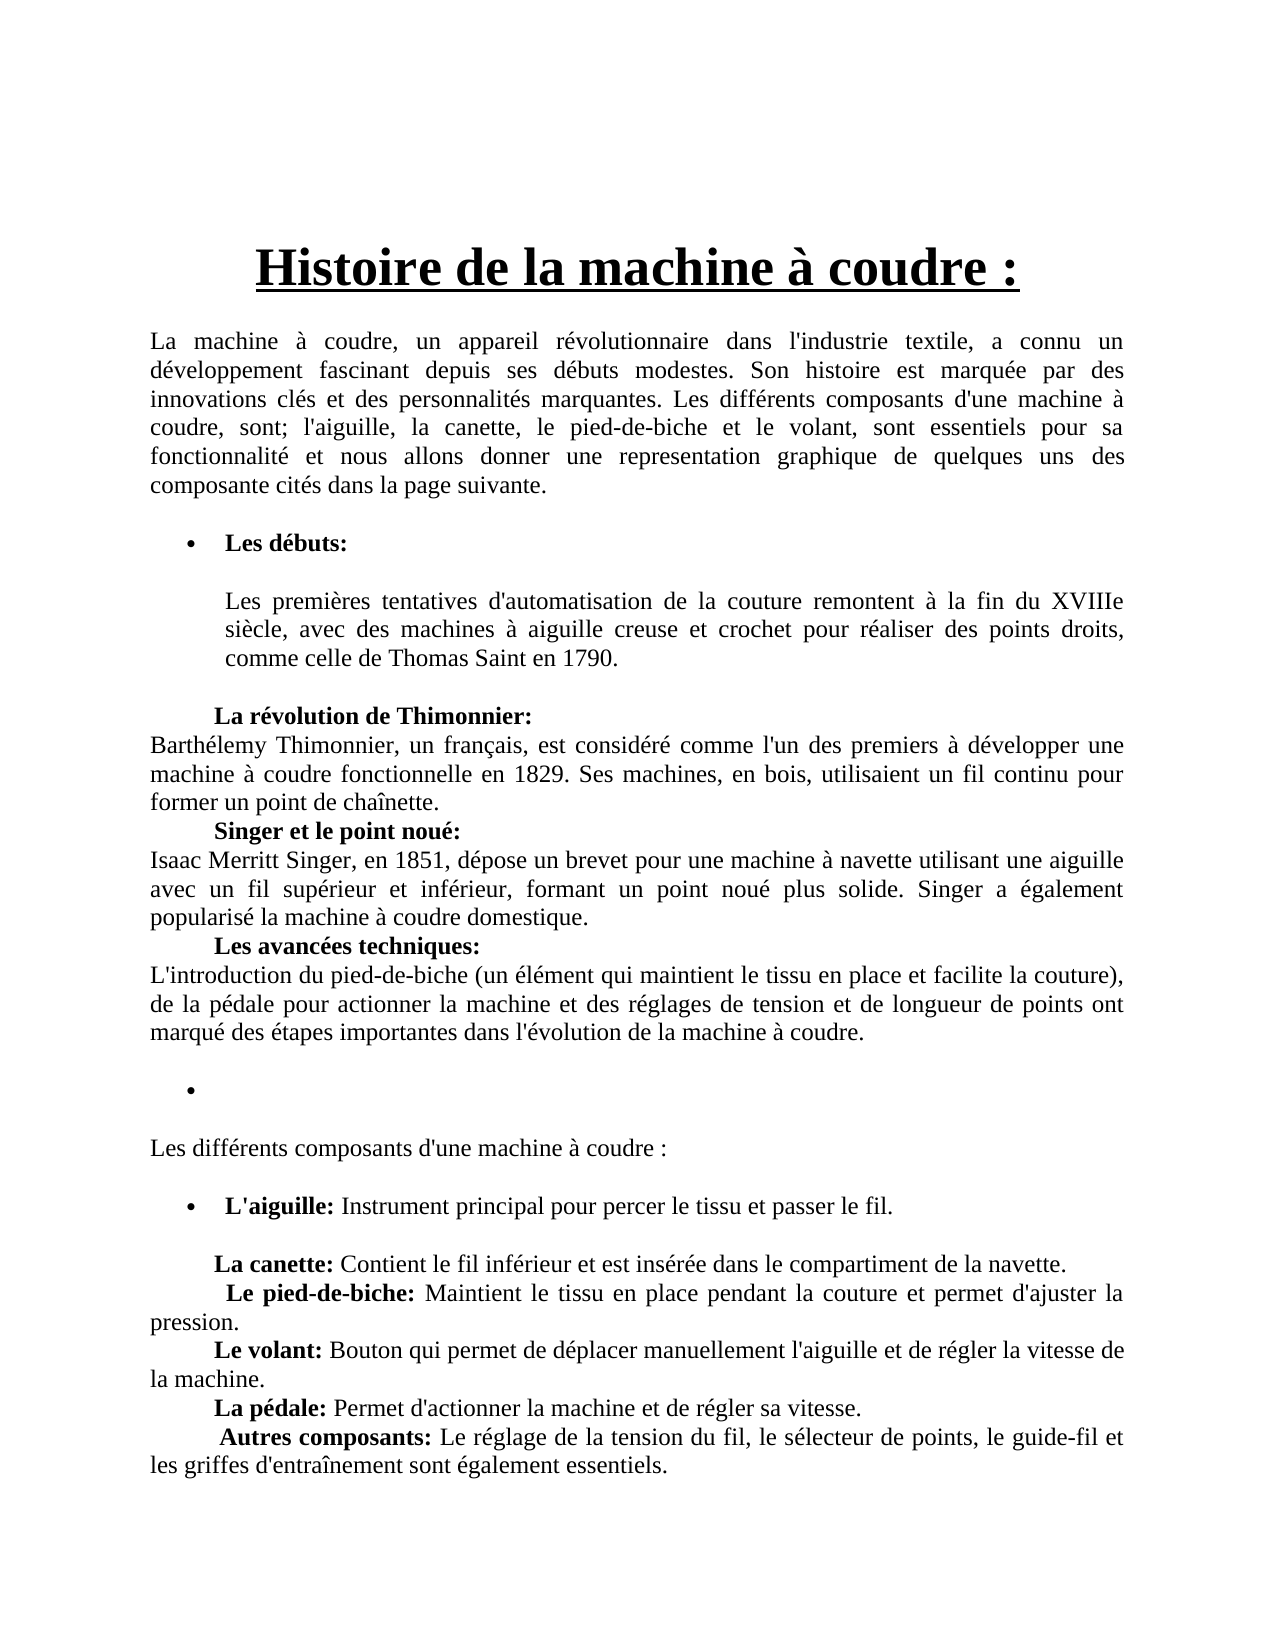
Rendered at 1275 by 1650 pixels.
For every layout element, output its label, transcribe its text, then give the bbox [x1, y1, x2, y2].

text   Les avancées techniques: [150, 931, 1125, 960]
text   Autres composants: Le réglage de la tension du fil, le sélecteur de points, le guide-fil et les griffes d'entraînement sont également essentiels. [150, 1422, 1125, 1479]
text Histoire de la machine à coudre : [150, 235, 1125, 297]
text   La pédale: Permet d'actionner la machine et de régler sa vitesse. [150, 1393, 1125, 1422]
text Les différents composants d'une machine à coudre : [150, 1133, 1125, 1162]
text   Singer et le point noué: [150, 816, 1125, 845]
text   La canette: Contient le fil inférieur et est insérée dans le compartiment de la navette. [150, 1249, 1125, 1278]
text Isaac Merritt Singer, en 1851, dépose un brevet pour une machine à navette utilisant une aiguille avec un fil supérieur et inférieur, formant un point noué plus solide. Singer a également popularisé la machine à coudre domestique. [150, 845, 1125, 931]
text   Le pied-de-biche: Maintient le tissu en place pendant la couture et permet d'ajuster la pression. [150, 1278, 1125, 1335]
text   La révolution de Thimonnier: [150, 701, 1125, 730]
text La machine à coudre, un appareil révolutionnaire dans l'industrie textile, a connu un développement fascinant depuis ses débuts modestes. Son histoire est marquée par des innovations clés et des personnalités marquantes. Les différents composants d'une machine à coudre, sont; l'aiguille, la canette, le pied-de-biche et le volant, sont essentiels pour sa fonctionnalité et nous allons donner une representation graphique de quelques uns des composante cités dans la page suivante. [150, 326, 1125, 499]
text   Le volant: Bouton qui permet de déplacer manuellement l'aiguille et de régler la vitesse de la machine. [150, 1335, 1125, 1393]
text L'introduction du pied-de-biche (un élément qui maintient le tissu en place et facilite la couture), de la pédale pour actionner la machine et des réglages de tension et de longueur de points ont marqué des étapes importantes dans l'évolution de la machine à coudre. [150, 960, 1125, 1046]
list Les débuts: [187, 528, 1125, 557]
text Les premières tentatives d'automatisation de la couture remontent à la fin du XVIIIe siècle, avec des machines à aiguille creuse et crochet pour réaliser des points droits, comme celle de Thomas Saint en 1790. [225, 586, 1125, 672]
list L'aiguille: Instrument principal pour percer le tissu et passer le fil. [187, 1191, 1125, 1220]
text Barthélemy Thimonnier, un français, est considéré comme l'un des premiers à développer une machine à coudre fonctionnelle en 1829. Ses machines, en bois, utilisaient un fil continu pour former un point de chaînette. [150, 730, 1125, 816]
